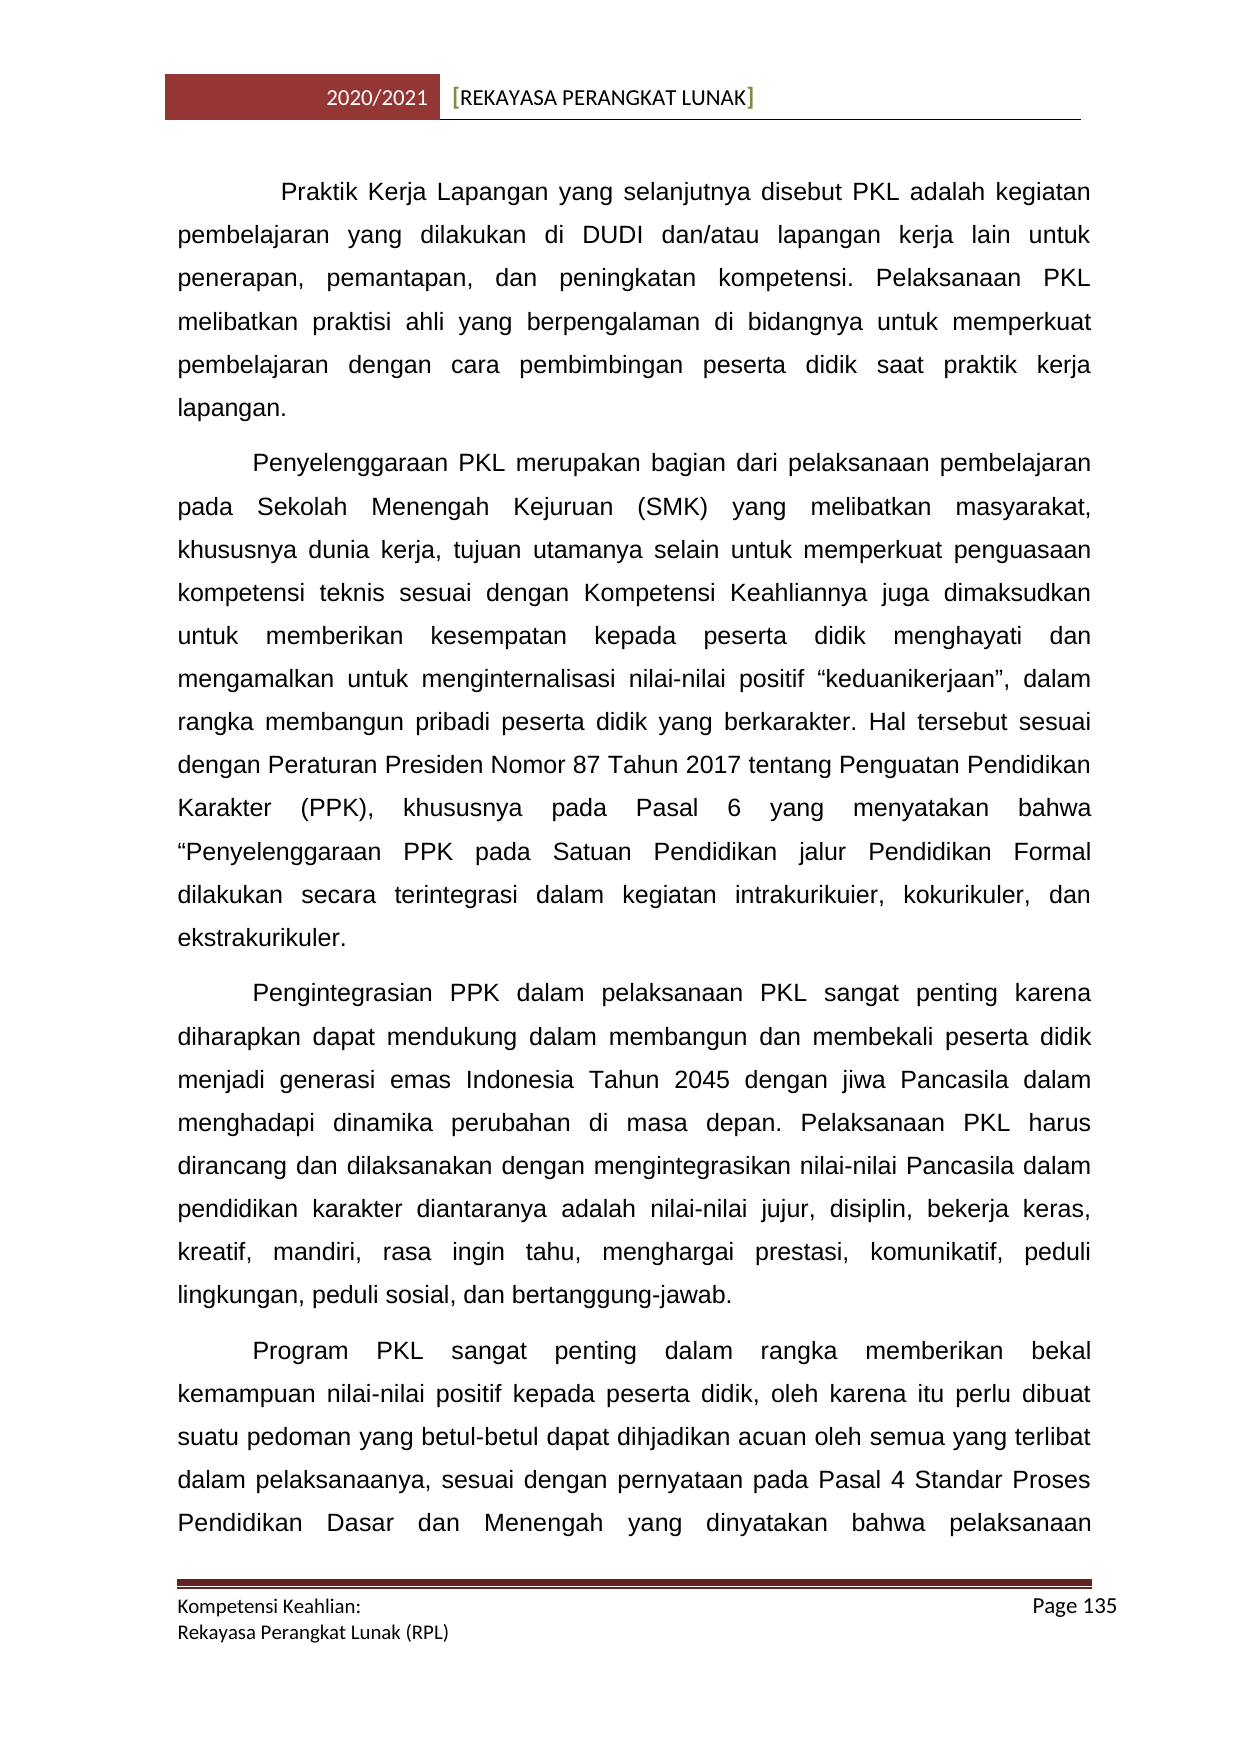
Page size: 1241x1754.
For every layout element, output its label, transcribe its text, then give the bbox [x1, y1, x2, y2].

text Pengintegrasian PPK dalam pelaksanaan PKL sangat penting karena diharapkan dapat mendukung dalam membangun dan membekali peserta didik menjadi generasi emas Indonesia Tahun 2045 dengan jiwa Pancasila dalam menghadapi dinamika perubahan di masa depan. Pelaksanaan PKL harus dirancang dan dilaksanakan dengan mengintegrasikan nilai-nilai Pancasila dalam pendidikan karakter diantaranya adalah nilai-nilai jujur, disiplin, bekerja keras, kreatif, mandiri, rasa ingin tahu, menghargai prestasi, komunikatif, peduli lingkungan, peduli sosial, dan bertanggung-jawab. [177, 978, 1092, 1309]
text Penyelenggaraan PKL merupakan bagian dari pelaksanaan pembelajaran pada Sekolah Menengah Kejuruan (SMK) yang melibatkan masyarakat, khususnya dunia kerja, tujuan utamanya selain untuk memperkuat penguasaan kompetensi teknis sesuai dengan Kompetensi Keahliannya juga dimaksudkan untuk memberikan kesempatan kepada peserta didik menghayati dan mengamalkan untuk menginternalisasi nilai-nilai positif “keduanikerjaan”, dalam rangka membangun pribadi peserta didik yang berkarakter. Hal tersebut sesuai dengan Peraturan Presiden Nomor 87 Tahun 2017 tentang Penguatan Pendidikan Karakter (PPK), khususnya pada Pasal 6 yang menyatakan bahwa “Penyelenggaraan PPK pada Satuan Pendidikan jalur Pendidikan Formal dilakukan secara terintegrasi dalam kegiatan intrakurikuier, kokurikuler, dan ekstrakurikuler. [177, 448, 1092, 952]
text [177, 1336, 1092, 1537]
list Praktik Kerja Lapangan yang selanjutnya disebut PKL adalah kegiatan pembelajaran yang dilakukan di DUDI dan/atau lapangan kerja lain untuk penerapan, pemantapan, dan peningkatan kompetensi. Pelaksanaan PKL melibatkan praktisi ahli yang berpengalaman di bidangnya untuk memperkuat pembelajaran dengan cara pembimbingan peserta didik saat praktik kerja lapangan. [177, 177, 1092, 422]
